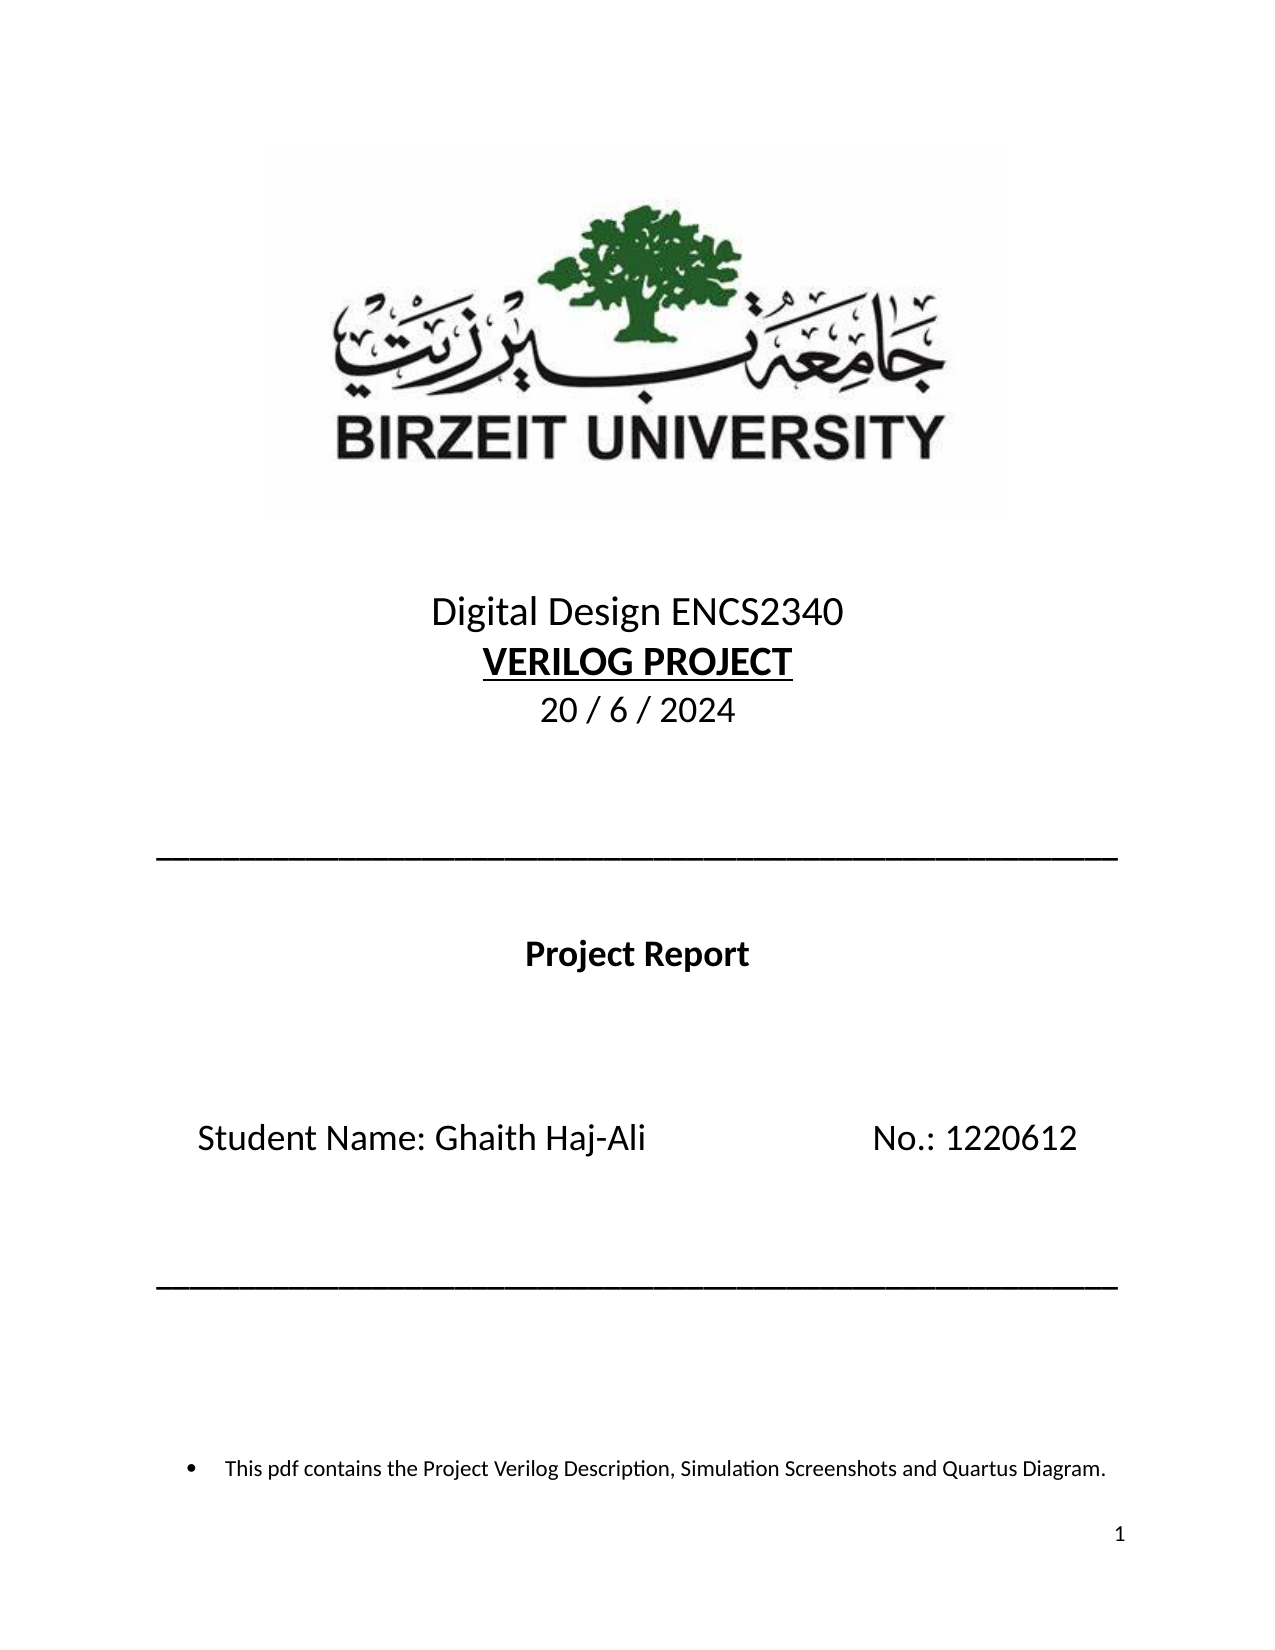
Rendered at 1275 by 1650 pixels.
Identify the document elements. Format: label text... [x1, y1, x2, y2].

text Digital Design ENCS2340 [150, 584, 1125, 635]
text Student Name: Ghaith Haj-Ali No.: 1220612 [150, 1113, 1125, 1159]
text __________________________________________________________ [150, 824, 1125, 864]
text Project Report [150, 930, 1125, 976]
list This pdf contains the Project Verilog Description, Simulation Screenshots and Quartus Diagram. [187, 1454, 1125, 1482]
text __________________________________________________________ [150, 1253, 1125, 1294]
text VERILOG PROJECT [150, 635, 1125, 686]
text 20 / 6 / 2024 [150, 686, 1125, 732]
picture [267, 150, 1008, 519]
